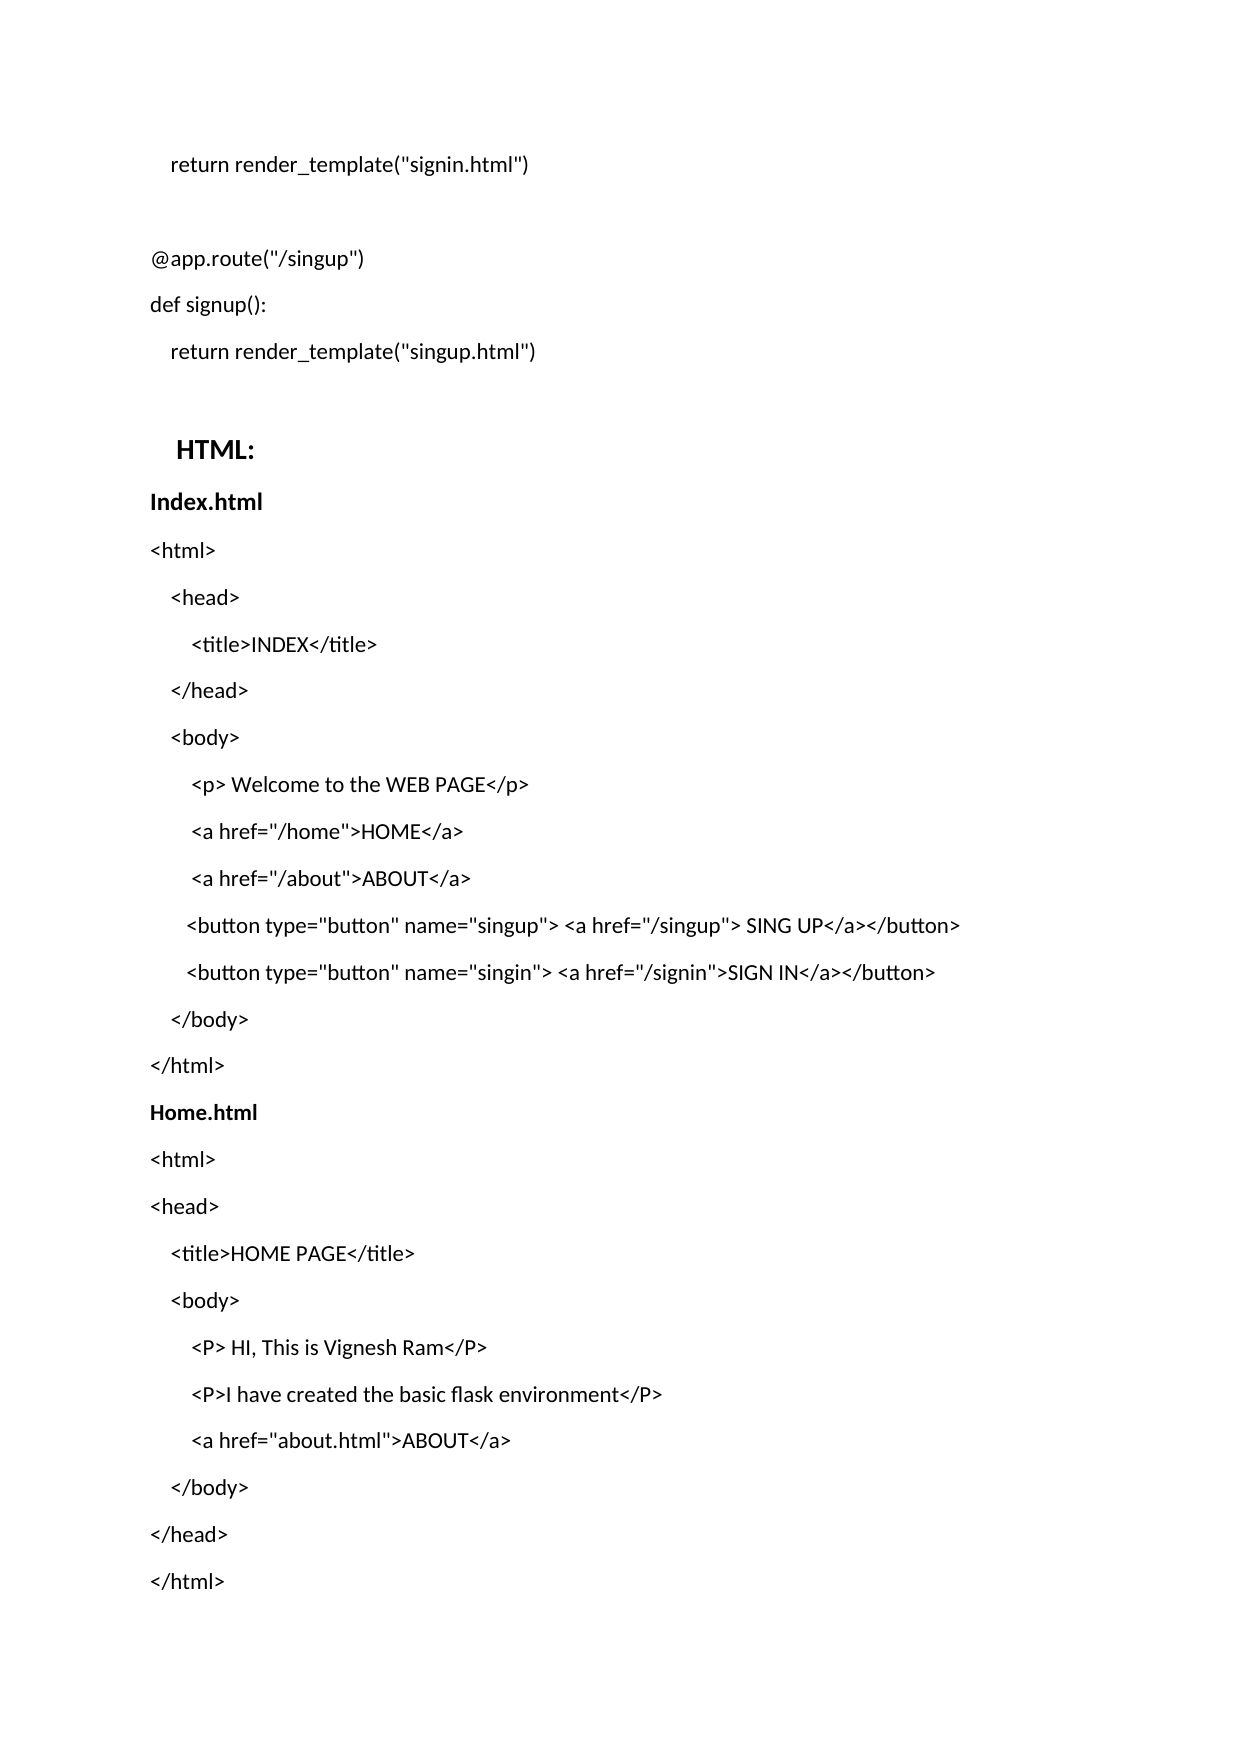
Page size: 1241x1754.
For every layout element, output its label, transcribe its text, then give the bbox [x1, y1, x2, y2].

text <P> HI, This is Vignesh Ram</P> [150, 1333, 1090, 1361]
text <P>I have created the basic flask environment</P> [150, 1380, 1090, 1408]
text <button type="button" name="singin"> <a href="/signin">SIGN IN</a></button> [150, 958, 1090, 986]
text return render_template("signin.html") [150, 150, 1090, 178]
text def signup(): [150, 291, 1090, 319]
text <head> [150, 583, 1090, 611]
text <button type="button" name="singup"> <a href="/singup"> SING UP</a></button> [150, 911, 1090, 939]
text <title>INDEX</title> [150, 630, 1090, 658]
text <a href="about.html">ABOUT</a> [150, 1427, 1090, 1454]
text return render_template("singup.html") [150, 337, 1090, 366]
text <title>HOME PAGE</title> [150, 1239, 1090, 1267]
text </body> [150, 1005, 1090, 1033]
text <html> [150, 1145, 1090, 1173]
text HTML: [150, 431, 1090, 467]
text @app.route("/singup") [150, 244, 1090, 272]
text <html> [150, 536, 1090, 564]
text <body> [150, 1286, 1090, 1314]
text Index.html [150, 486, 1090, 517]
text <p> Welcome to the WEB PAGE</p> [150, 770, 1090, 798]
text <a href="/home">HOME</a> [150, 817, 1090, 845]
text <a href="/about">ABOUT</a> [150, 864, 1090, 892]
text </html> [150, 1567, 1090, 1595]
text </head> [150, 1520, 1090, 1548]
text <body> [150, 723, 1090, 751]
text </head> [150, 677, 1090, 704]
text </body> [150, 1473, 1090, 1501]
text <head> [150, 1192, 1090, 1220]
text Home.html [150, 1098, 1090, 1126]
text </html> [150, 1052, 1090, 1079]
